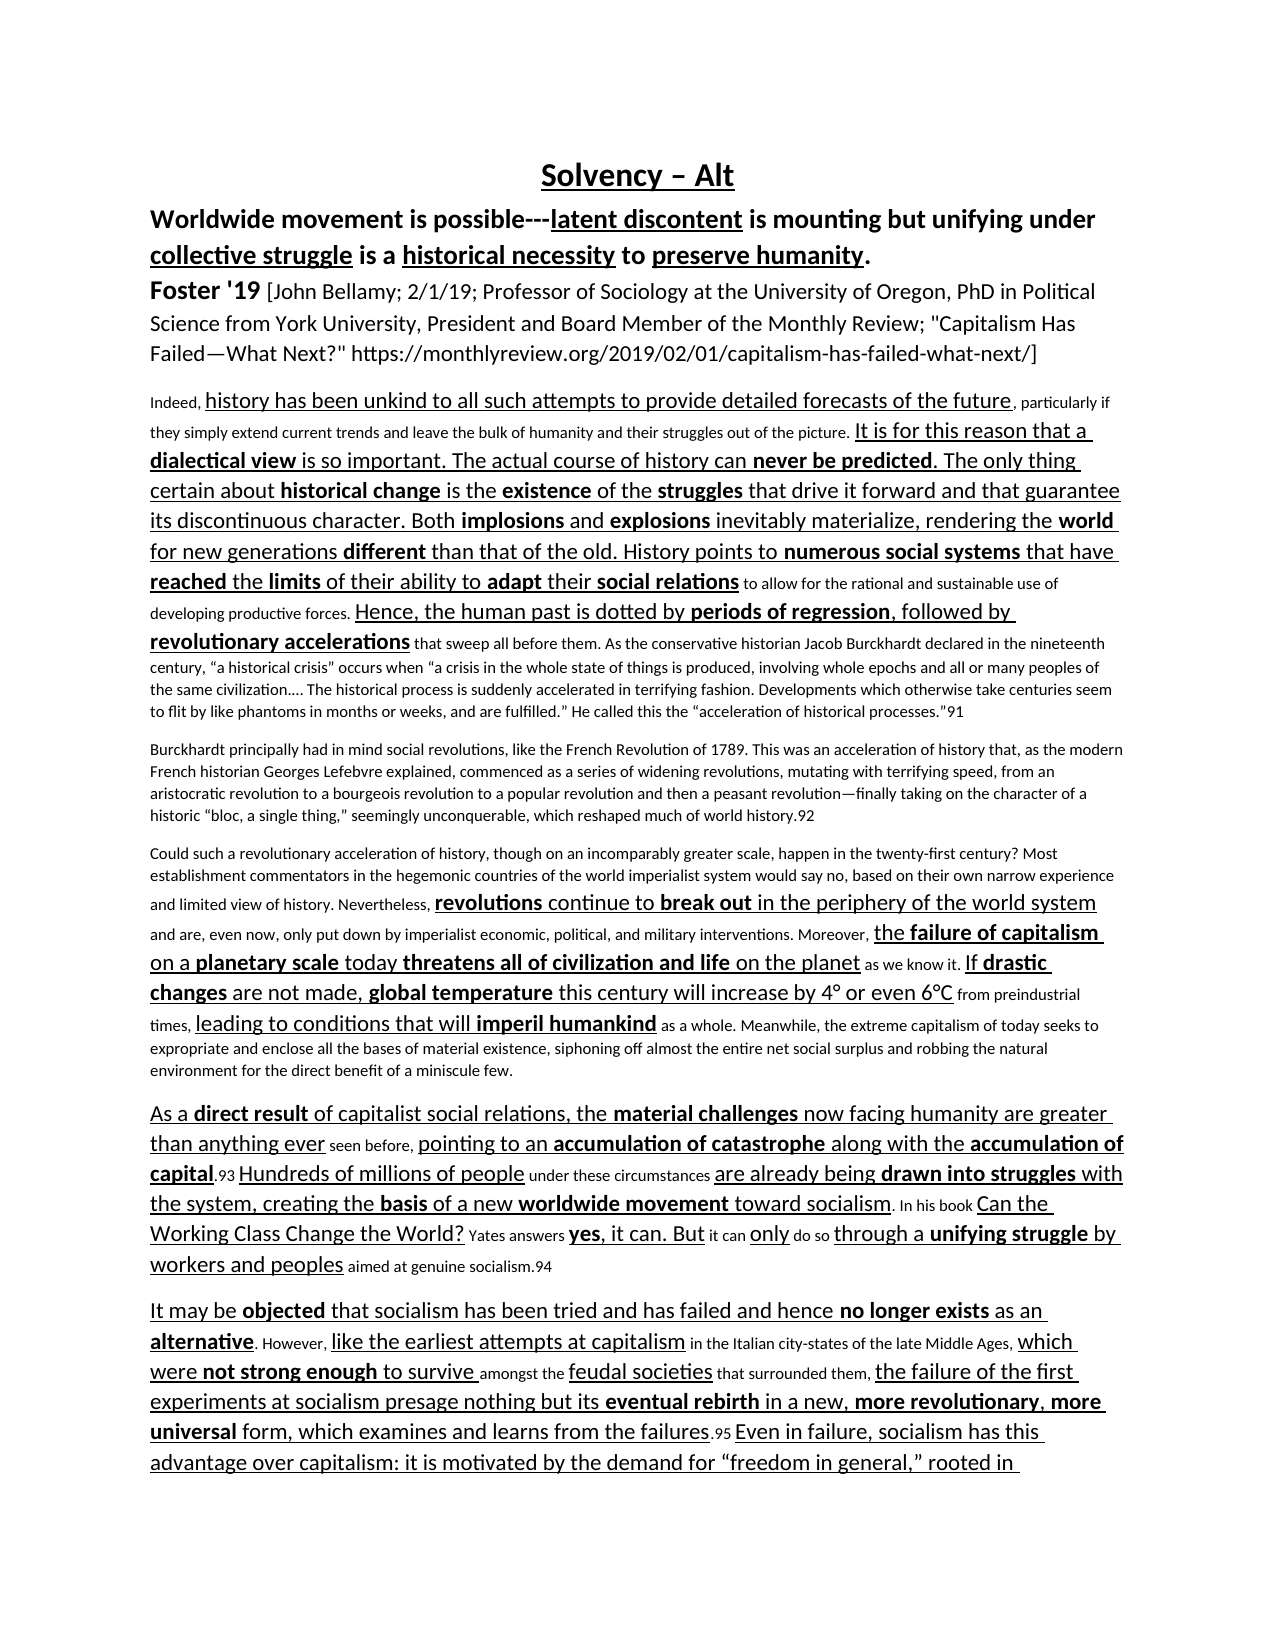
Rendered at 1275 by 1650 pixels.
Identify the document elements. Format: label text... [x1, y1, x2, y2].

text Indeed, history has been unkind to all such attempts to provide detailed forecasts of the future, particularly if they simply extend current trends and leave the bulk of humanity and their struggles out of the picture. It is for this reason that a dialectical view is so important. The actual course of history can never be predicted. The only thing certain about historical change is the existence of the struggles that drive it forward and that guarantee its discontinuous character. Both implosions and explosions inevitably materialize, rendering the world for new generations different than that of the old. History points to numerous social systems that have reached the limits of their ability to adapt their social relations to allow for the rational and sustainable use of developing productive forces. Hence, the human past is dotted by periods of regression, followed by revolutionary accelerations that sweep all before them. As the conservative historian Jacob Burckhardt declared in the nineteenth century, “a historical crisis” occurs when “a crisis in the whole state of things is produced, involving whole epochs and all or many peoples of the same civilization.… The historical process is suddenly accelerated in terrifying fashion. Developments which otherwise take centuries seem to flit by like phantoms in months or weeks, and are fulfilled.” He called this the “acceleration of historical processes.”91 [150, 386, 1125, 721]
text As a direct result of capitalist social relations, the material challenges now facing humanity are greater than anything ever seen before, pointing to an accumulation of catastrophe along with the accumulation of capital.93 Hundreds of millions of people under these circumstances are already being drawn into struggles with the system, creating the basis of a new worldwide movement toward socialism. In his book Can the Working Class Change the World? Yates answers yes, it can. But it can only do so through a unifying struggle by workers and peoples aimed at genuine socialism.94 [150, 1099, 1125, 1278]
text Burckhardt principally had in mind social revolutions, like the French Revolution of 1789. This was an acceleration of history that, as the modern French historian Georges Lefebvre explained, commenced as a series of widening revolutions, mutating with terrifying speed, from an aristocratic revolution to a bourgeois revolution to a popular revolution and then a peasant revolution—finally taking on the character of a historic “bloc, a single thing,” seemingly unconquerable, which reshaped much of world history.92 [150, 739, 1125, 825]
text Could such a revolutionary acceleration of history, though on an incomparably greater scale, happen in the twenty-first century? Most establishment commentators in the hegemonic countries of the world imperialist system would say no, based on their own narrow experience and limited view of history. Nevertheless, revolutions continue to break out in the periphery of the world system and are, even now, only put down by imperialist economic, political, and military interventions. Moreover, the failure of capitalism on a planetary scale today threatens all of civilization and life on the planet as we know it. If drastic changes are not made, global temperature this century will increase by 4° or even 6°C from preindustrial times, leading to conditions that will imperil humankind as a whole. Meanwhile, the extreme capitalism of today seeks to expropriate and enclose all the bases of material existence, siphoning off almost the entire net social surplus and robbing the natural environment for the direct benefit of a miniscule few. [150, 843, 1125, 1081]
subtitle Solvency – Alt [150, 154, 1125, 195]
text Foster '19 [John Bellamy; 2/1/19; Professor of Sociology at the University of Oregon, PhD in Political Science from York University, President and Board Member of the Monthly Review; "Capitalism Has Failed—What Next?" https://monthlyreview.org/2019/02/01/capitalism-has-failed-what-next/] [150, 273, 1125, 367]
subtitle Worldwide movement is possible---latent discontent is mounting but unifying under collective struggle is a historical necessity to preserve humanity. [150, 202, 1125, 271]
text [150, 1297, 1125, 1476]
